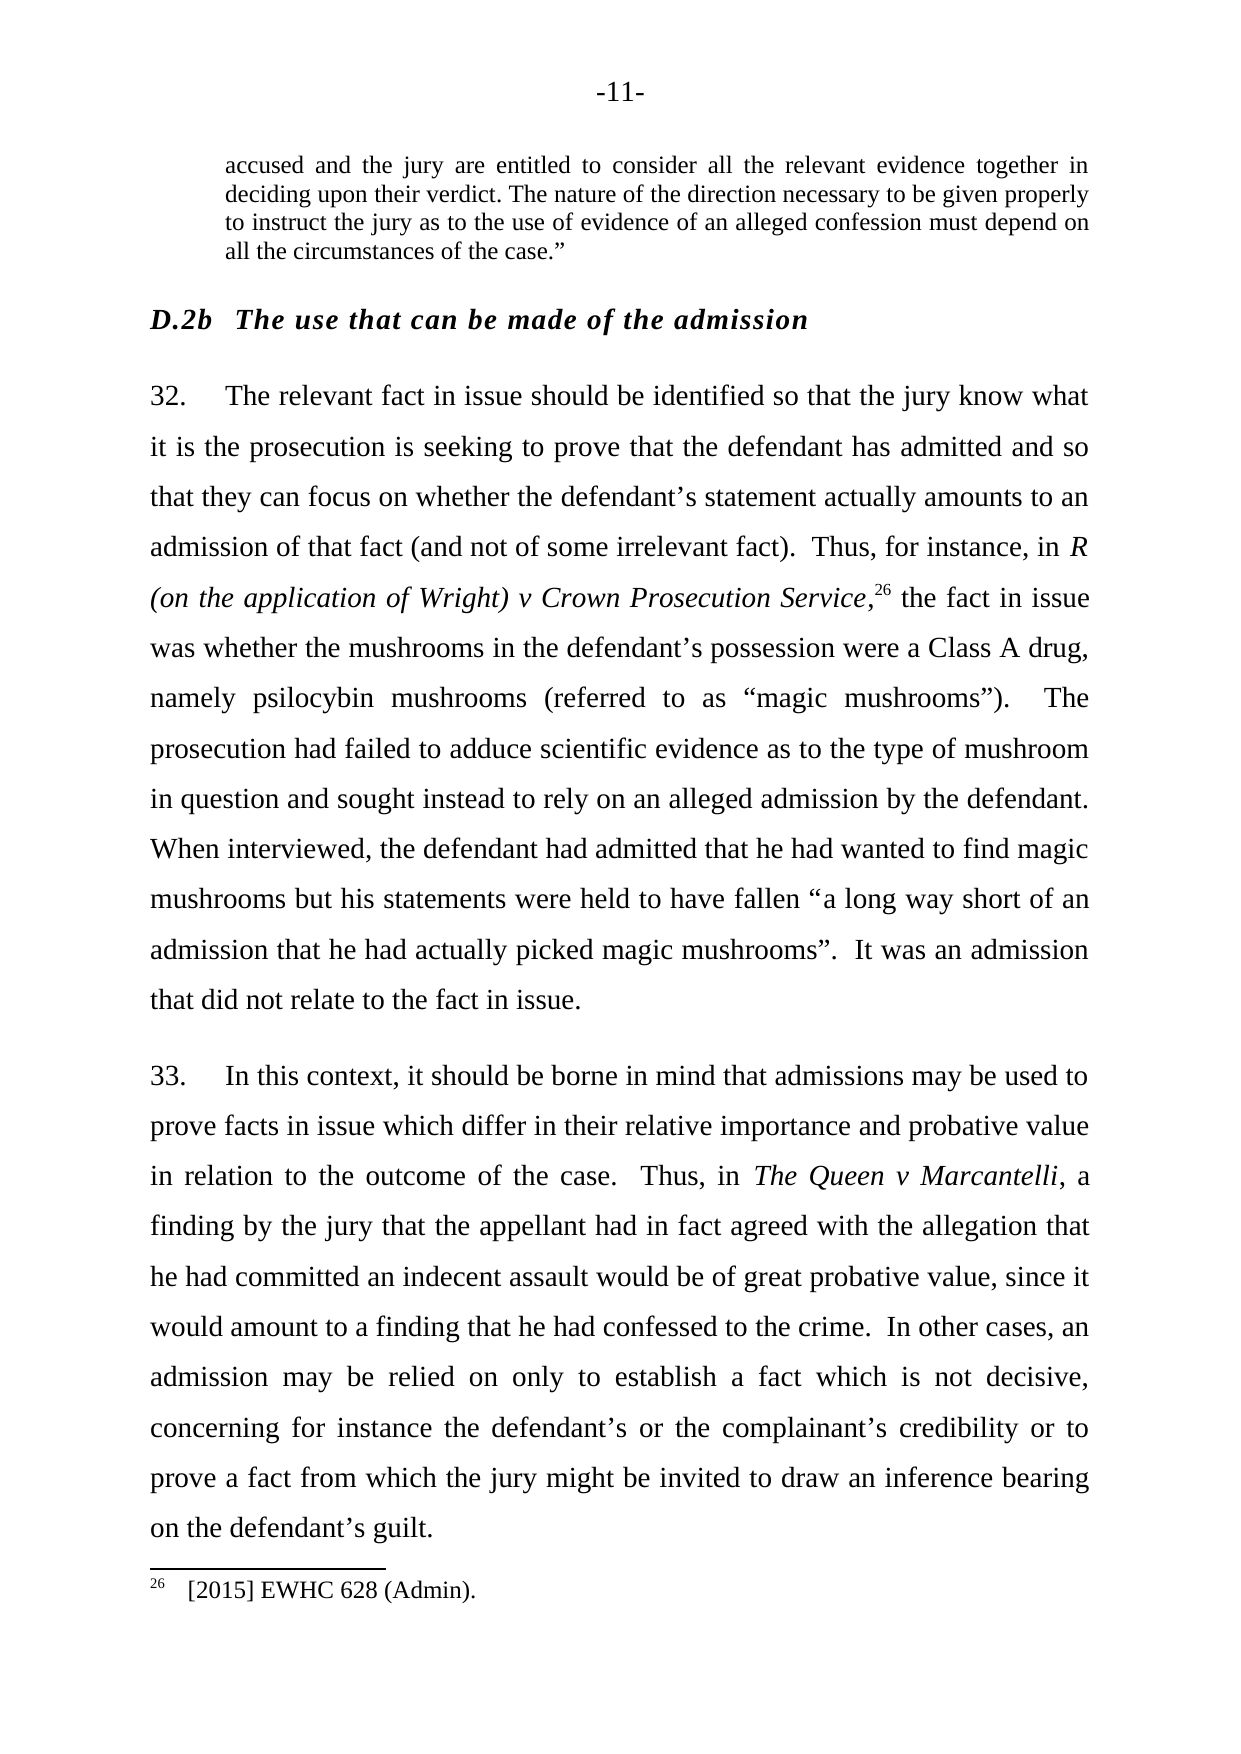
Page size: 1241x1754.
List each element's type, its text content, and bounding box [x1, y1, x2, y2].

text The relevant fact in issue should be identified so that the jury know what it is the prosecution is seeking to prove that the defendant has admitted and so that they can focus on whether the defendant’s statement actually amounts to an admission of that fact (and not of some irrelevant fact). Thus, for instance, in R (on the application of Wright) v Crown Prosecution Service, the fact in issue was whether the mushrooms in the defendant’s possession were a Class A drug, namely psilocybin mushrooms (referred to as “magic mushrooms”). The prosecution had failed to adduce scientific evidence as to the type of mushroom in question and sought instead to rely on an alleged admission by the defendant. When interviewed, the defendant had admitted that he had wanted to find magic mushrooms but his statements were held to have fallen “a long way short of an admission that he had actually picked magic mushrooms”. It was an admission that did not relate to the fact in issue. [150, 378, 1090, 1016]
subtitle D.2b The use that can be made of the admission [150, 302, 1090, 336]
text In this context, it should be borne in mind that admissions may be used to prove facts in issue which differ in their relative importance and probative value in relation to the outcome of the case. Thus, in The Queen v Marcantelli, a finding by the jury that the appellant had in fact agreed with the allegation that he had committed an indecent assault would be of great probative value, since it would amount to a finding that he had confessed to the crime. In other cases, an admission may be relied on only to establish a fact which is not decisive, concerning for instance the defendant’s or the complainant’s credibility or to prove a fact from which the jury might be invited to draw an inference bearing on the defendant’s guilt. [150, 1058, 1090, 1544]
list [225, 150, 1090, 265]
